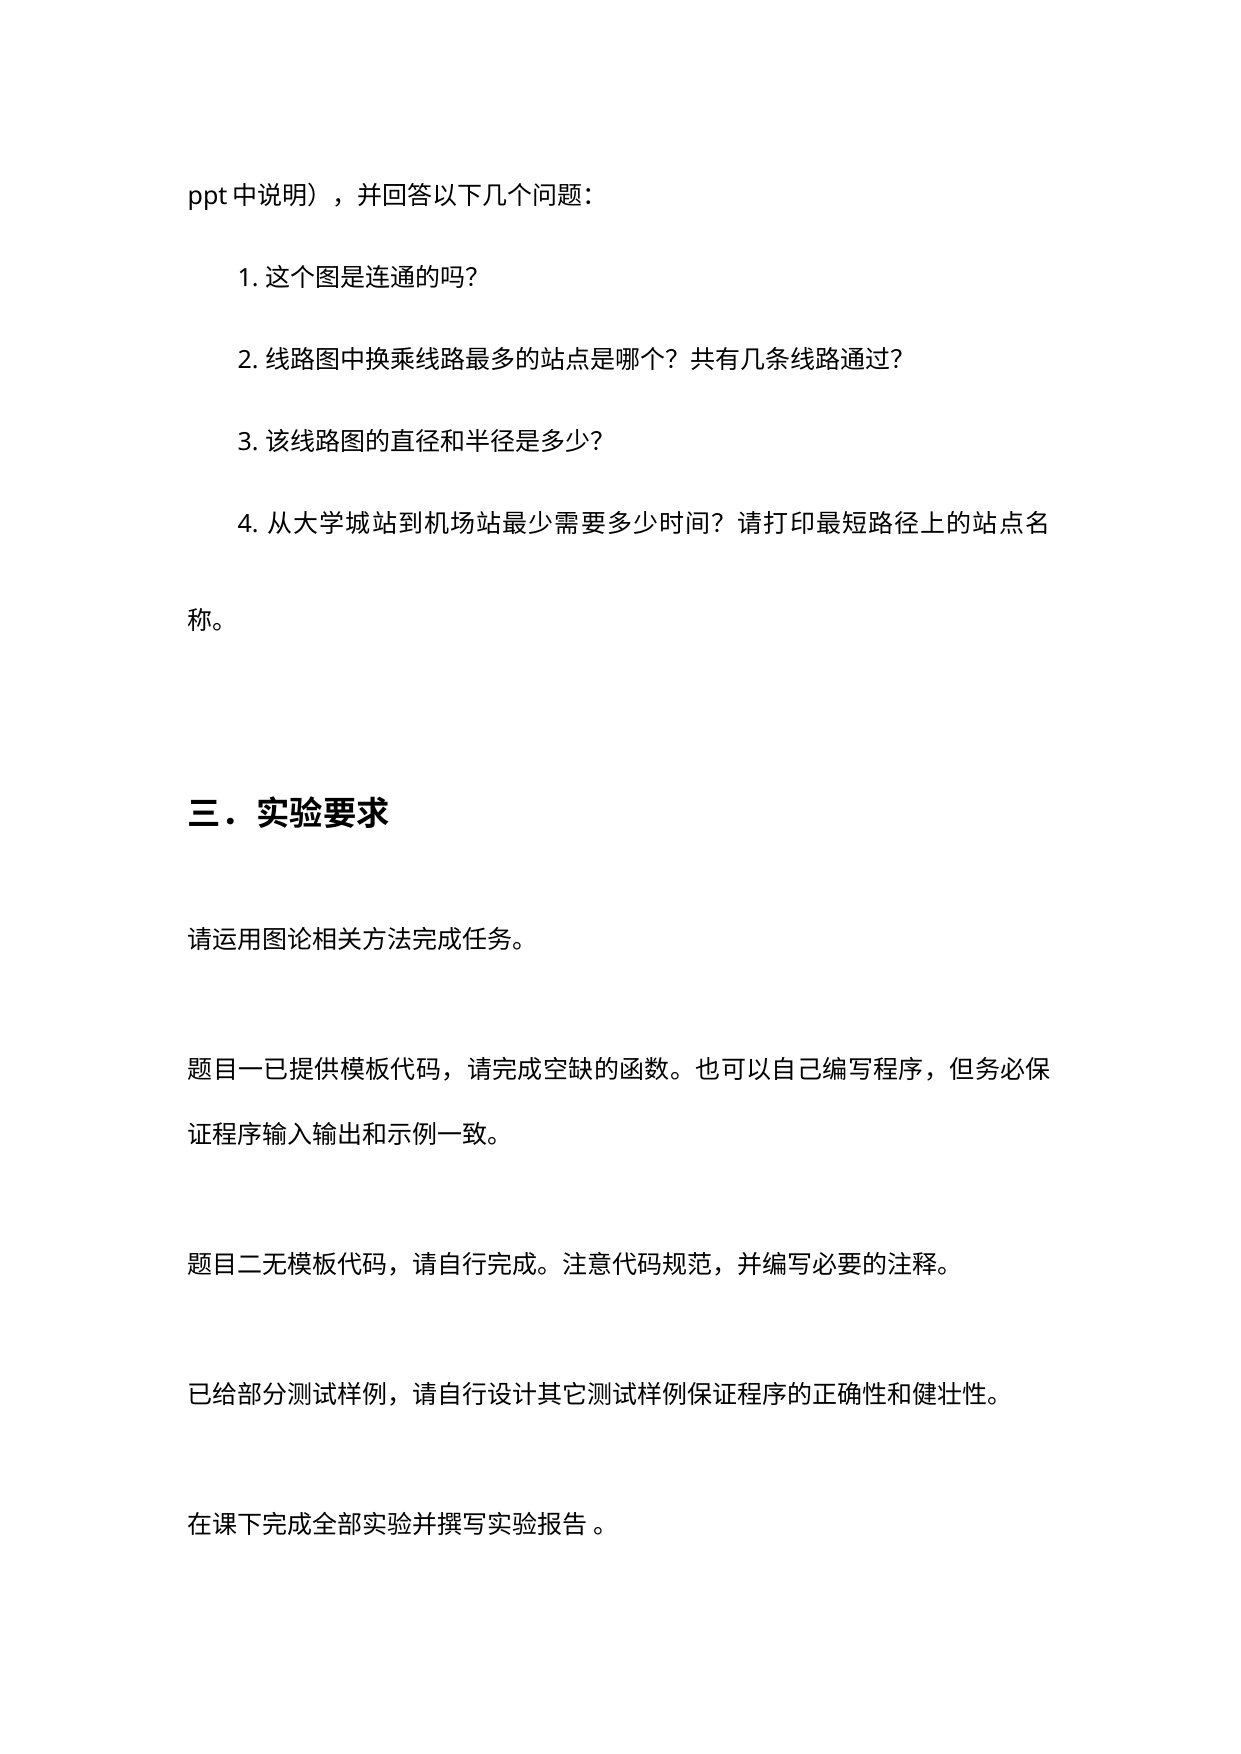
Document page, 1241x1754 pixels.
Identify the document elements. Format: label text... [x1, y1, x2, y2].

text 3. 该线路图的直径和半径是多少？ [187, 408, 1053, 473]
text 4. 从大学城站到机场站最少需要多少时间？请打印最短路径上的站点名称。 [187, 490, 1053, 652]
text 2. 线路图中换乘线路最多的站点是哪个？共有几条线路通过？ [187, 326, 1053, 391]
text 题目二无模板代码，请自行完成。注意代码规范，并编写必要的注释。 [187, 1230, 1053, 1295]
text 已给部分测试样例，请自行设计其它测试样例保证程序的正确性和健壮性。 [187, 1360, 1053, 1425]
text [187, 162, 1053, 227]
text 在课下完成全部实验并撰写实验报告 。 [187, 1490, 1053, 1555]
text 1. 这个图是连通的吗？ [187, 244, 1053, 309]
text 题目一已提供模板代码，请完成空缺的函数。也可以自己编写程序，但务必保证程序输入输出和示例一致。 [187, 1035, 1053, 1165]
subtitle 实验要求 [187, 778, 1053, 843]
text 请运用图论相关方法完成任务。 [187, 905, 1053, 970]
